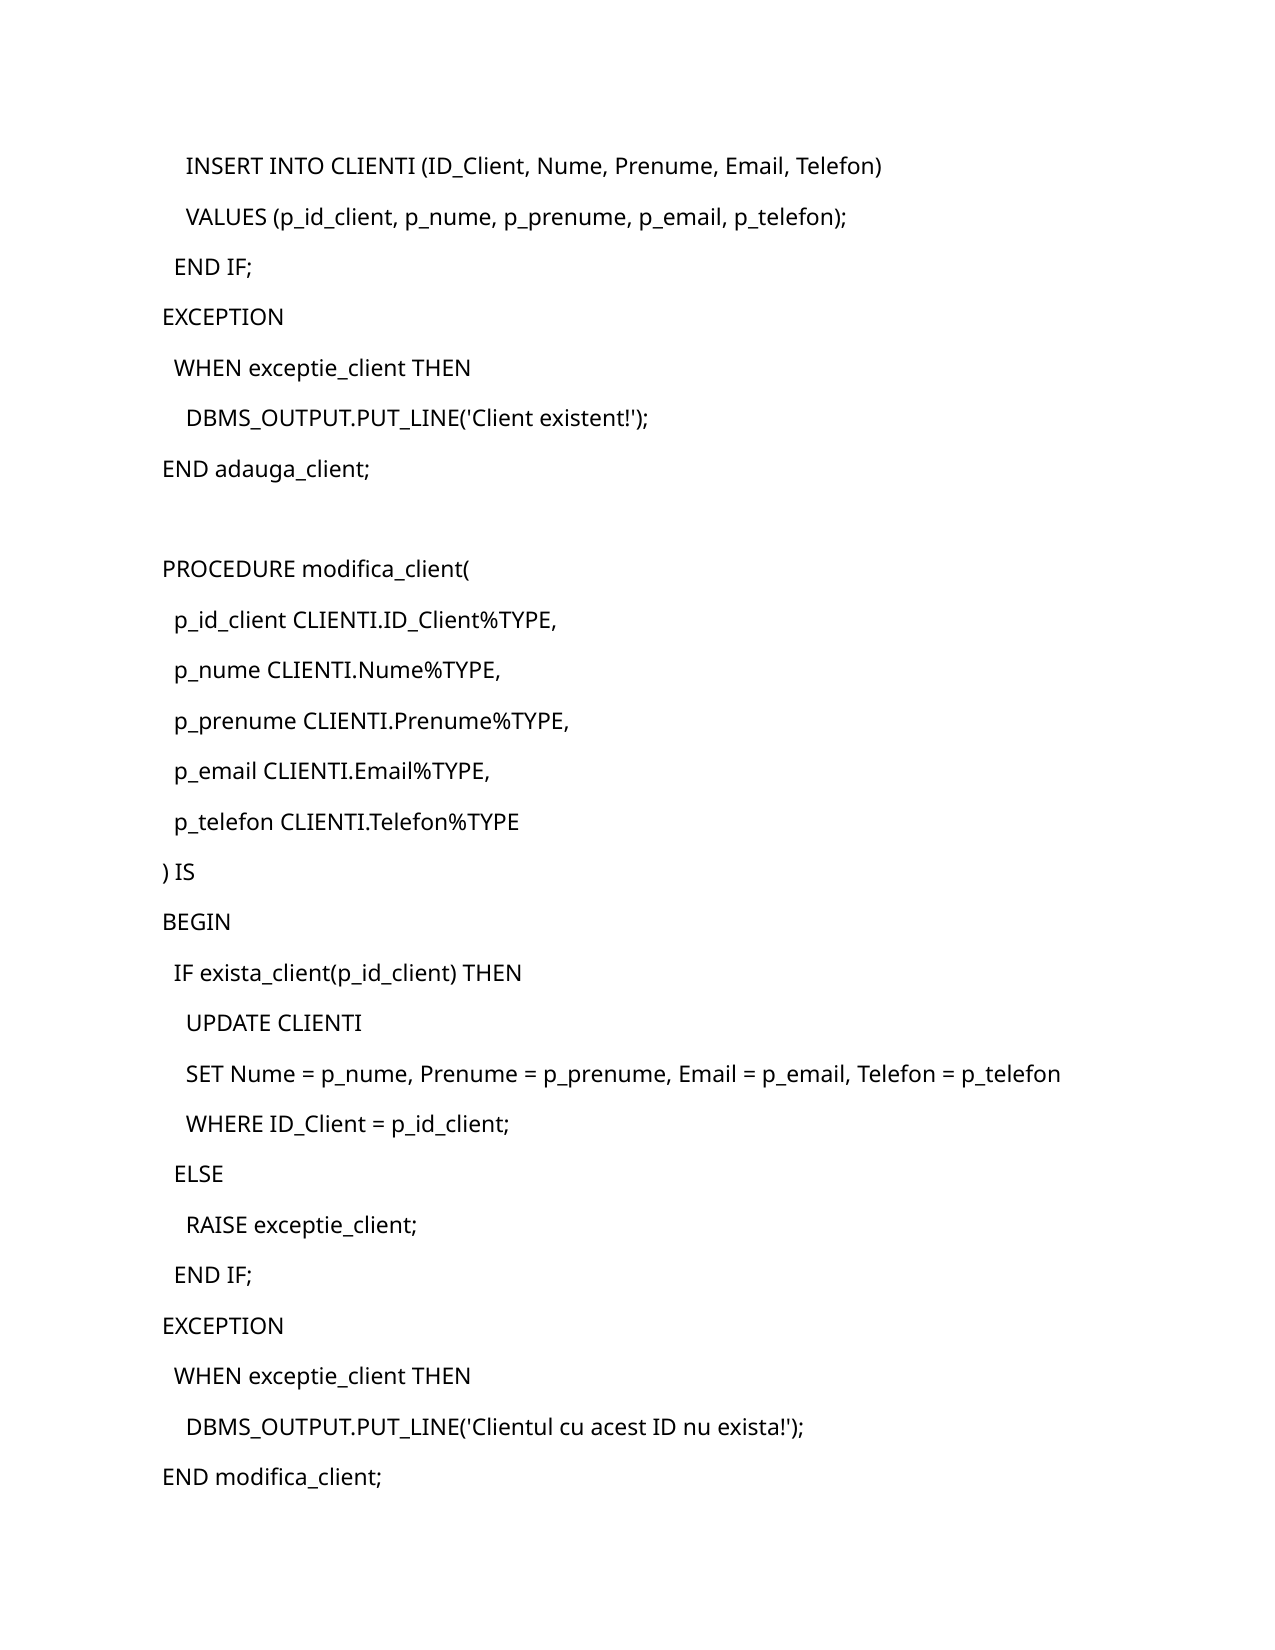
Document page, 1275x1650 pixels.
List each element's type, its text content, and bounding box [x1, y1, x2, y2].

text DBMS_OUTPUT.PUT_LINE('Client existent!'); [150, 402, 1125, 433]
text WHERE ID_Client = p_id_client; [150, 1108, 1125, 1139]
text DBMS_OUTPUT.PUT_LINE('Clientul cu acest ID nu exista!'); [150, 1410, 1125, 1442]
text EXCEPTION [150, 301, 1125, 332]
text EXCEPTION [150, 1309, 1125, 1341]
text p_prenume CLIENTI.Prenume%TYPE, [150, 704, 1125, 736]
text END IF; [150, 1259, 1125, 1290]
text WHEN exceptie_client THEN [150, 1360, 1125, 1391]
text p_telefon CLIENTI.Telefon%TYPE [150, 805, 1125, 837]
text ) IS [150, 856, 1125, 887]
text BEGIN [150, 906, 1125, 937]
text WHEN exceptie_client THEN [150, 352, 1125, 383]
text IF exista_client(p_id_client) THEN [150, 957, 1125, 988]
text INSERT INTO CLIENTI (ID_Client, Nume, Prenume, Email, Telefon) [150, 150, 1125, 181]
text END modifica_client; [150, 1461, 1125, 1492]
text p_nume CLIENTI.Nume%TYPE, [150, 654, 1125, 685]
text END adauga_client; [150, 452, 1125, 484]
text UPDATE CLIENTI [150, 1007, 1125, 1038]
text p_id_client CLIENTI.ID_Client%TYPE, [150, 604, 1125, 635]
text PROCEDURE modifica_client( [150, 553, 1125, 584]
text VALUES (p_id_client, p_nume, p_prenume, p_email, p_telefon); [150, 200, 1125, 232]
text ELSE [150, 1158, 1125, 1189]
text RAISE exceptie_client; [150, 1209, 1125, 1240]
text END IF; [150, 251, 1125, 282]
text p_email CLIENTI.Email%TYPE, [150, 755, 1125, 786]
text SET Nume = p_nume, Prenume = p_prenume, Email = p_email, Telefon = p_telefon [150, 1057, 1125, 1089]
